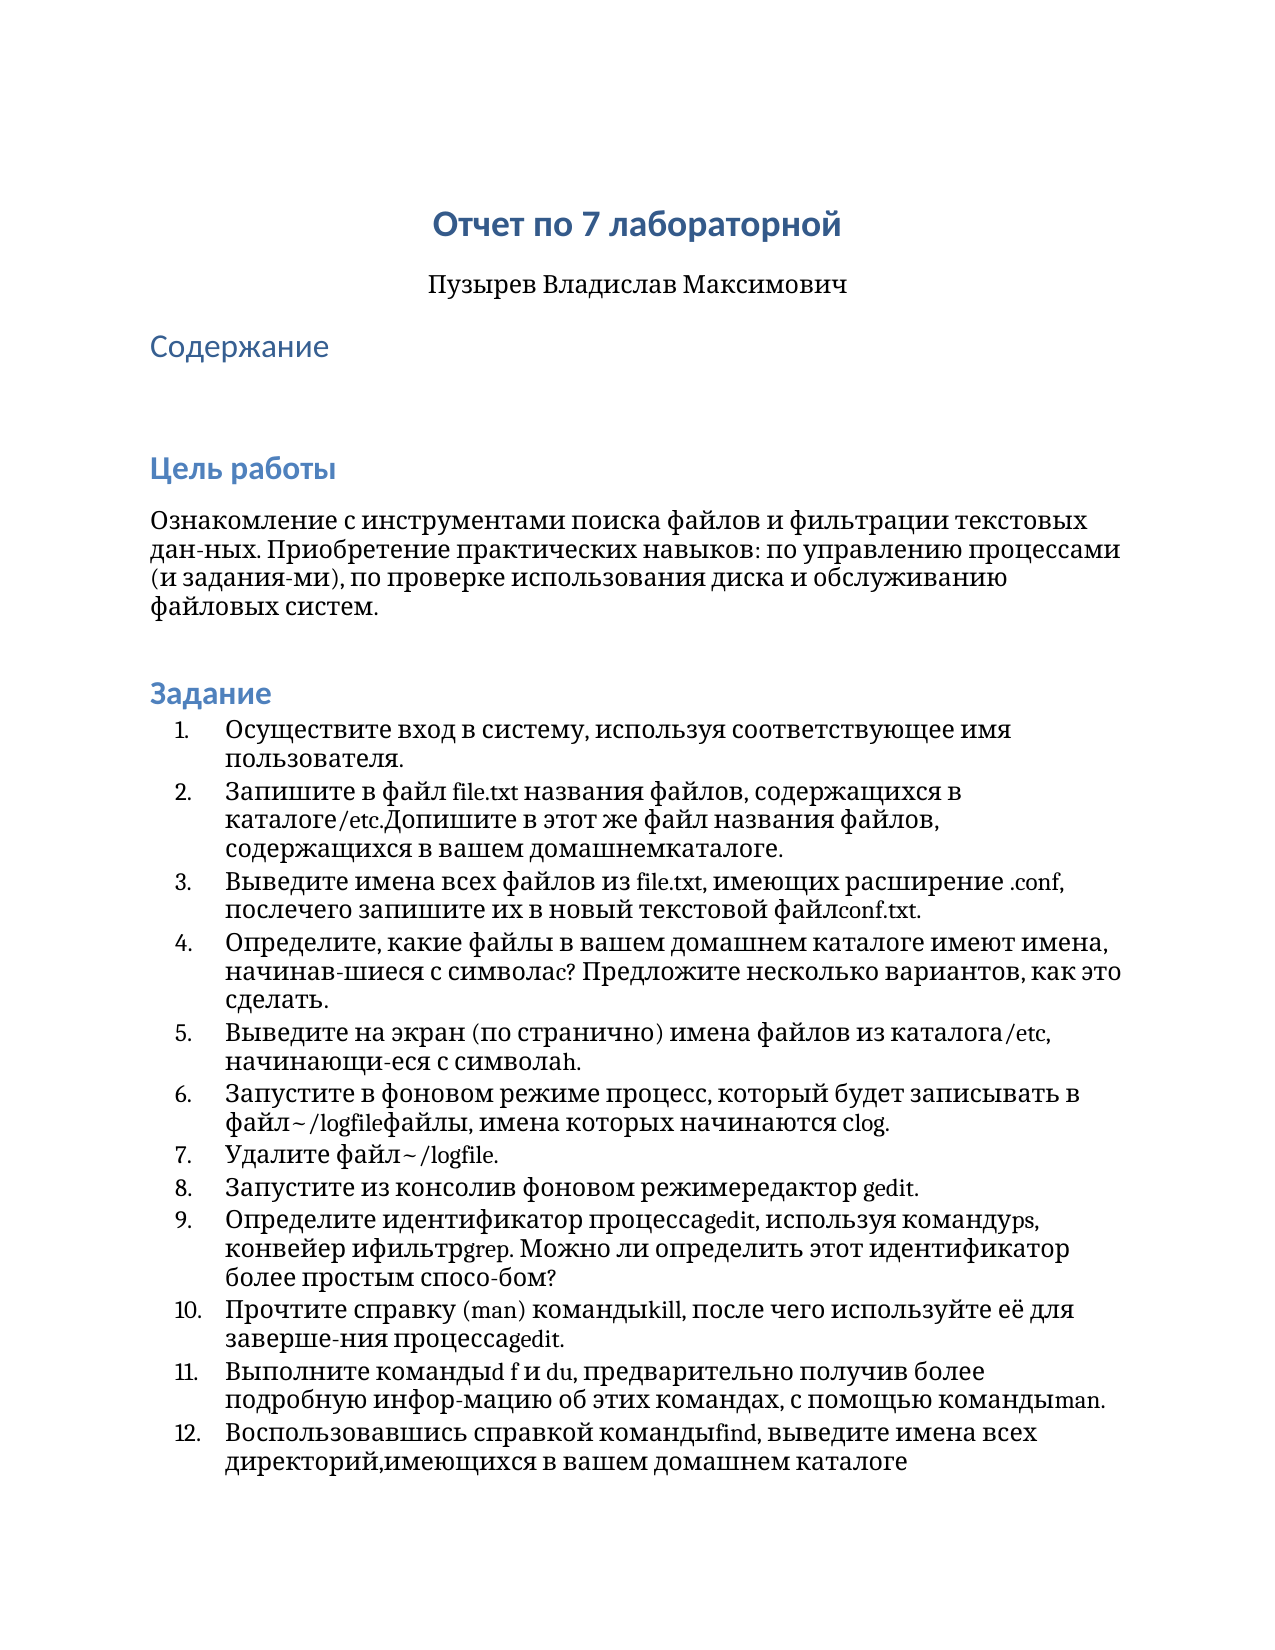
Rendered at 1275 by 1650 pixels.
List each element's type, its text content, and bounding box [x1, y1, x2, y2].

list Запустите в фоновом режиме процесс, который будет записывать в файл~/logfileфайлы, имена которых начинаются сlog. [175, 1080, 1125, 1137]
list Определите, какие файлы в вашем домашнем каталоге имеют имена, начинав-шиеся с символаc? Предложите несколько вариантов, как это сделать. [175, 929, 1125, 1015]
subtitle Задание [150, 672, 1125, 712]
list Запустите из консолив фоновом режимередактор gedit. [175, 1174, 1125, 1202]
list Определите идентификатор процессаgedit, используя командуps, конвейер ифильтрgrep. Можно ли определить этот идентификатор более простым спосо-бом? [175, 1206, 1125, 1292]
list Прочтите справку (man) командыkill, после чего используйте её для заверше-ния процессаgedit. [175, 1296, 1125, 1354]
list Выведите на экран (по странично) имена файлов из каталога/etc, начинающи-еся с символаh. [175, 1019, 1125, 1076]
list Выведите имена всех файлов из file.txt, имеющих расширение .conf, послечего запишите их в новый текстовой файлconf.txt. [175, 867, 1125, 925]
list Запишите в файл file.txt названия файлов, содержащихся в каталоге/etc.Допишите в этот же файл названия файлов, содержащихся в вашем домашнемкаталоге. [175, 777, 1125, 864]
text Пузырев Владислав Максимович [150, 271, 1125, 299]
list Осуществите вход в систему, используя соответствующее имя пользователя. [175, 716, 1125, 774]
title Отчет по 7 лабораторной [150, 200, 1125, 246]
list Выполните командыd f и du, предварительно получив более подробную инфор-мацию об этих командах, с помощью командыman. [175, 1357, 1125, 1415]
list Удалите файл~/logfile. [175, 1141, 1125, 1170]
list Воспользовавшись справкой командыfind, выведите имена всех директорий,имеющихся в вашем домашнем каталоге [175, 1419, 1125, 1476]
subtitle Цель работы [150, 447, 1125, 488]
text Ознакомление с инструментами поиска файлов и фильтрации текстовых дан-ных. Приобретение практических навыков: по управлению процессами (и задания-ми), по проверке использования диска и обслуживанию файловых систем. [150, 507, 1125, 622]
